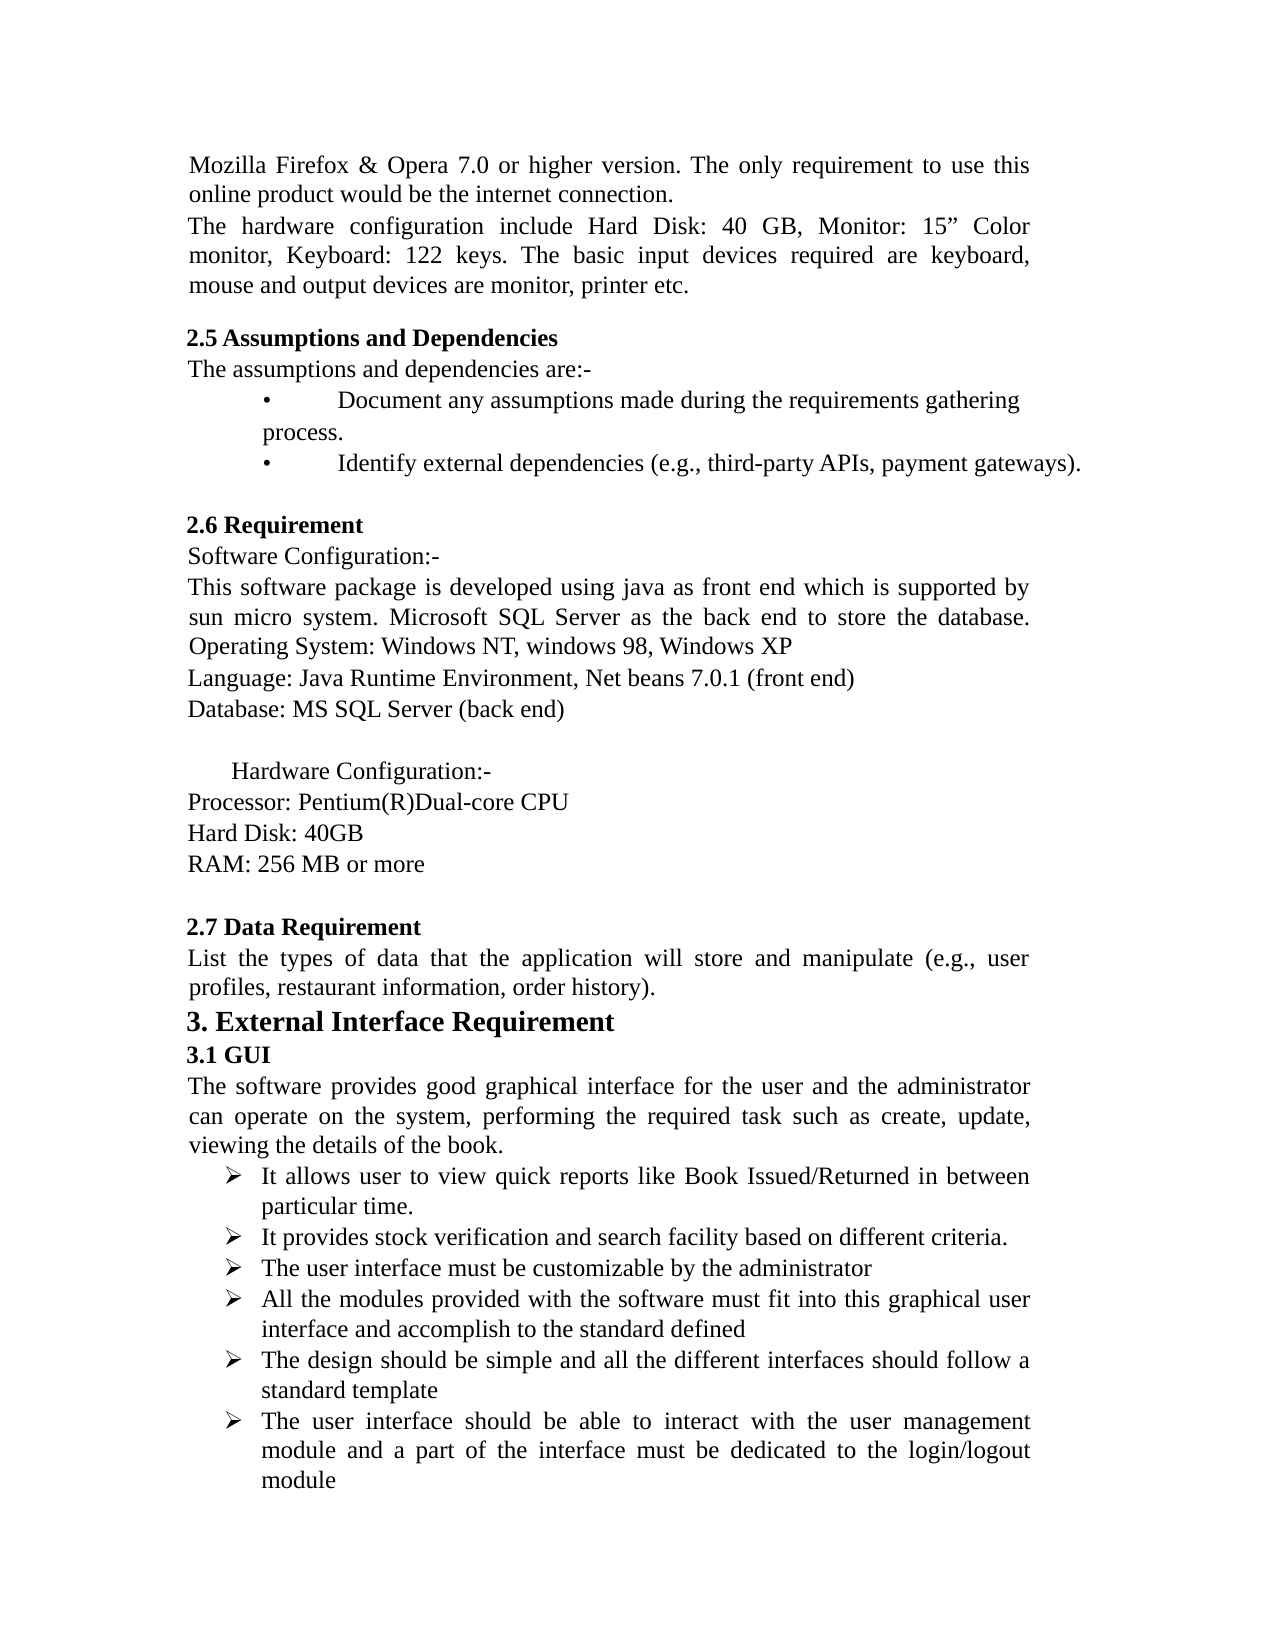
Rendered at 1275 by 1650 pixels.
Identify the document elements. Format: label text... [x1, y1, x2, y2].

list The user interface must be customizable by the administrator [223, 1253, 1031, 1282]
text • Identify external dependencies (e.g., third-party APIs, payment gateways). [262, 448, 1087, 476]
text The hardware configuration include Hard Disk: 40 GB, Monitor: 15” Color monitor, Keyboard: 122 keys. The basic input devices required are keyboard, mouse and output devices are monitor, printer etc. [187, 211, 1031, 299]
list The user interface should be able to interact with the user management module and a part of the interface must be dedicated to the login/logout module [223, 1406, 1031, 1494]
text Software Configuration:- [187, 541, 1031, 570]
text Database: MS SQL Server (back end) [187, 694, 1031, 722]
subtitle 3.1 GUI [186, 1040, 1030, 1068]
list The design should be simple and all the different interfaces should follow a standard template [223, 1345, 1031, 1403]
subtitle 2.6 Requirement [186, 510, 1030, 538]
subtitle 2.7 Data Requirement [186, 912, 1030, 940]
list It provides stock verification and search facility based on different criteria. [223, 1222, 1031, 1251]
text List the types of data that the application will store and manipulate (e.g., user profiles, restaurant information, order history). [187, 943, 1030, 1001]
list All the modules provided with the software must fit into this graphical user interface and accomplish to the standard defined [223, 1284, 1031, 1343]
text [187, 150, 1031, 208]
text Hardware Configuration:- [187, 756, 1031, 785]
text Processor: Pentium(R)Dual-core CPU [187, 787, 1031, 816]
list It allows user to view quick reports like Book Issued/Returned in between particular time. [223, 1161, 1031, 1220]
text This software package is developed using java as front end which is supported by sun micro system. Microsoft SQL Server as the back end to store the database. Operating System: Windows NT, windows 98, Windows XP [187, 572, 1031, 660]
text Hard Disk: 40GB [187, 818, 1031, 847]
text The software provides good graphical interface for the user and the administrator can operate on the system, performing the required task such as create, update, viewing the details of the book. [187, 1071, 1031, 1159]
subtitle 3. External Interface Requirement [186, 1004, 1030, 1037]
text Language: Java Runtime Environment, Net beans 7.0.1 (front end) [187, 663, 1031, 691]
text • Document any assumptions made during the requirements gathering process. [262, 386, 1087, 445]
text The assumptions and dependencies are:- [187, 354, 1031, 383]
text RAM: 256 MB or more [187, 849, 1031, 878]
subtitle 2.5 Assumptions and Dependencies [186, 323, 1030, 352]
